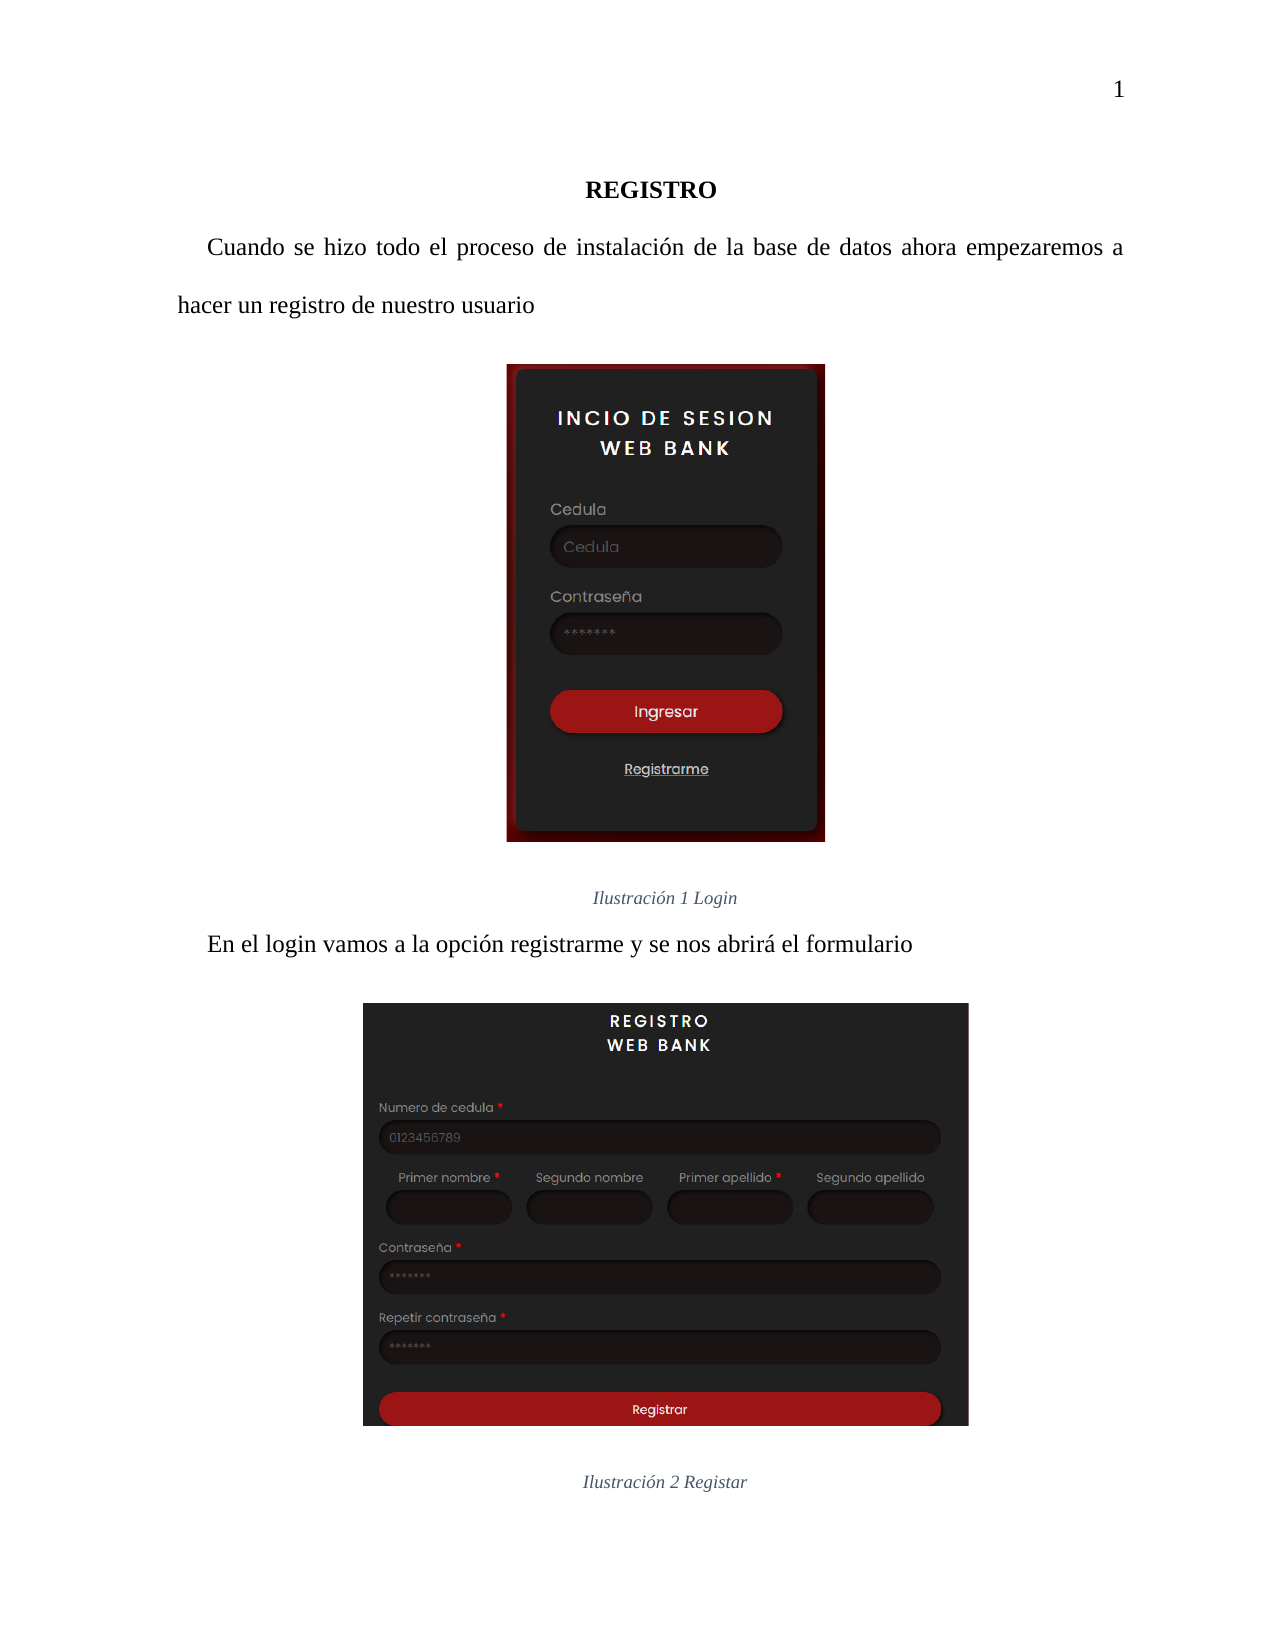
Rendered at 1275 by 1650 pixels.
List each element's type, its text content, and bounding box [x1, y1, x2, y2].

text Cuando se hizo todo el proceso de instalación de la base de datos ahora empezaremos a hacer un registro de nuestro usuario [177, 232, 1125, 319]
subtitle REGISTRO [177, 175, 1125, 204]
picture [506, 364, 826, 842]
text En el login vamos a la opción registrarme y se nos abrirá el formulario [177, 929, 1125, 958]
text Ilustración 2 Registar [177, 1471, 1125, 1492]
picture [363, 1003, 969, 1426]
text Ilustración 1 Login [177, 887, 1125, 908]
